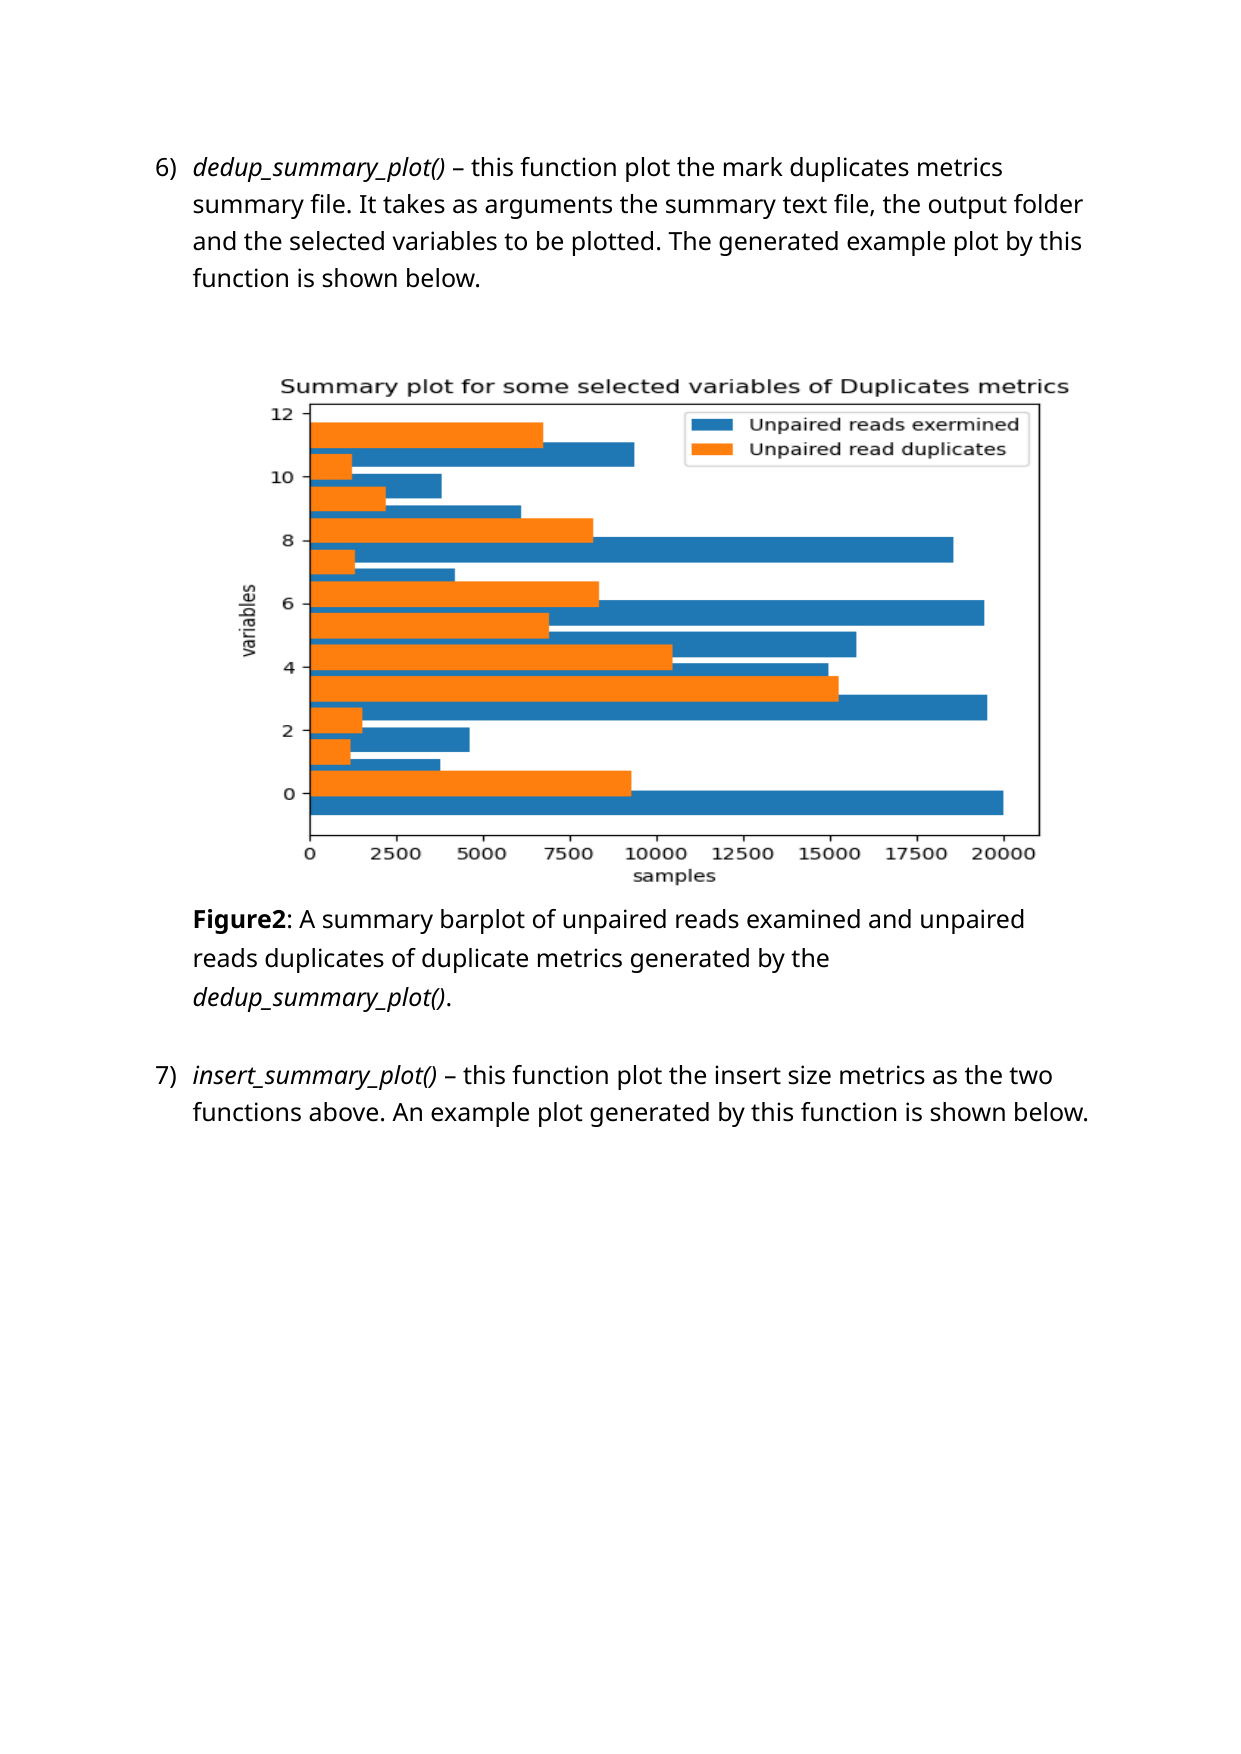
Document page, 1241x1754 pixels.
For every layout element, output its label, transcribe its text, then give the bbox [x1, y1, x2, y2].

list Figure2: A summary barplot of unpaired reads examined and unpaired reads duplicates of duplicate metrics generated by the dedup_summary_plot(). [192, 901, 1090, 1014]
list insert_summary_plot() – this function plot the insert size metrics as the two functions above. An example plot generated by this function is shown below. [155, 1058, 1090, 1129]
list dedup_summary_plot() – this function plot the mark duplicates metrics summary file. It takes as arguments the summary text file, the output folder and the selected variables to be plotted. The generated example plot by this function is shown below. [155, 150, 1090, 294]
picture [192, 336, 1133, 897]
